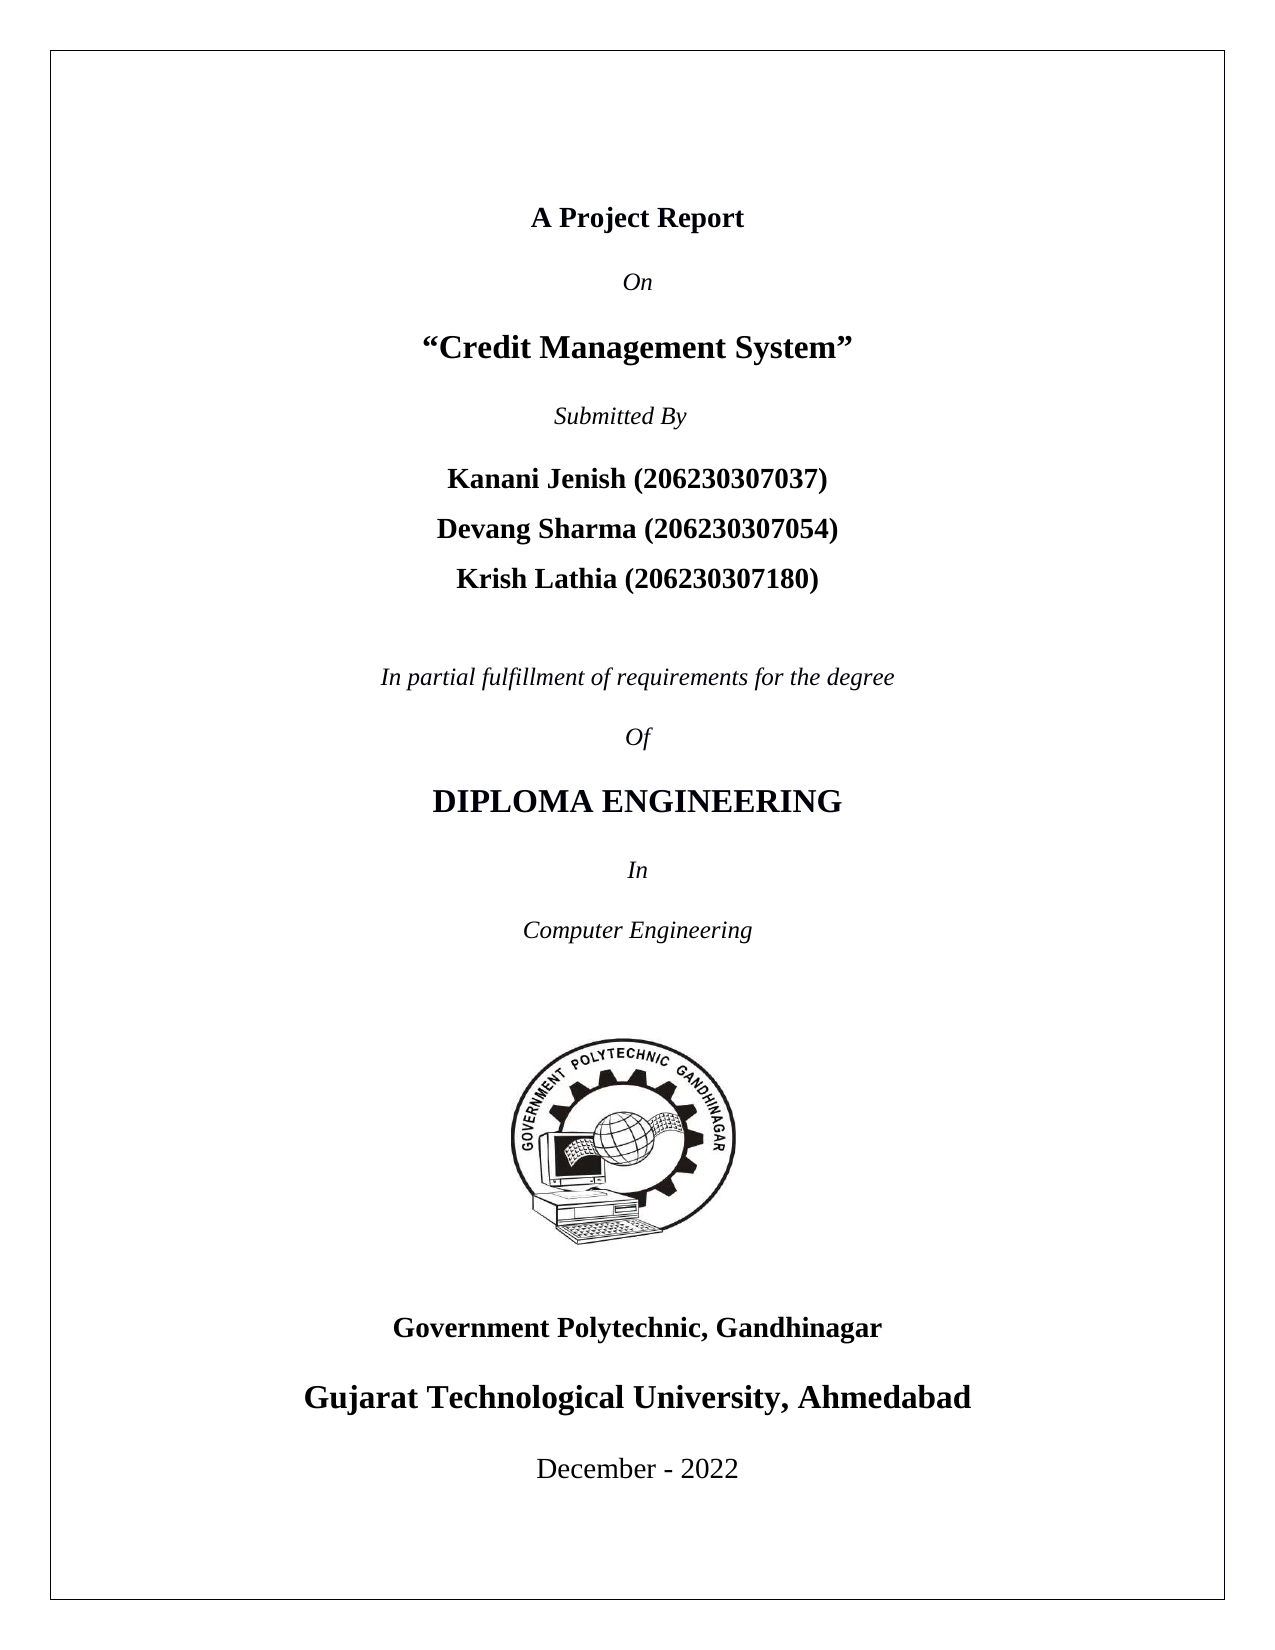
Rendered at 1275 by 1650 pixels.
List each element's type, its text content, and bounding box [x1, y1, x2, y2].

text Submitted By [150, 401, 1125, 430]
text A Project Report [150, 200, 1125, 234]
text Computer Engineering [150, 915, 1125, 944]
text In partial fulfillment of requirements for the degree [150, 662, 1125, 691]
text Of [150, 722, 1125, 750]
text On [150, 267, 1125, 296]
text Gujarat Technological University, Ahmedabad [150, 1377, 1125, 1415]
text In [150, 856, 1125, 884]
text DIPLOMA ENGINEERING [150, 781, 1125, 820]
text Devang Sharma (206230307054) [150, 511, 1125, 545]
text December - 2022 [150, 1451, 1125, 1485]
text Government Polytechnic, Gandhinagar [150, 1310, 1125, 1344]
text Kanani Jenish (206230307037) [150, 461, 1125, 494]
text “Credit Management System” [150, 327, 1125, 365]
picture [511, 1038, 736, 1245]
text Krish Lathia (206230307180) [150, 561, 1125, 595]
